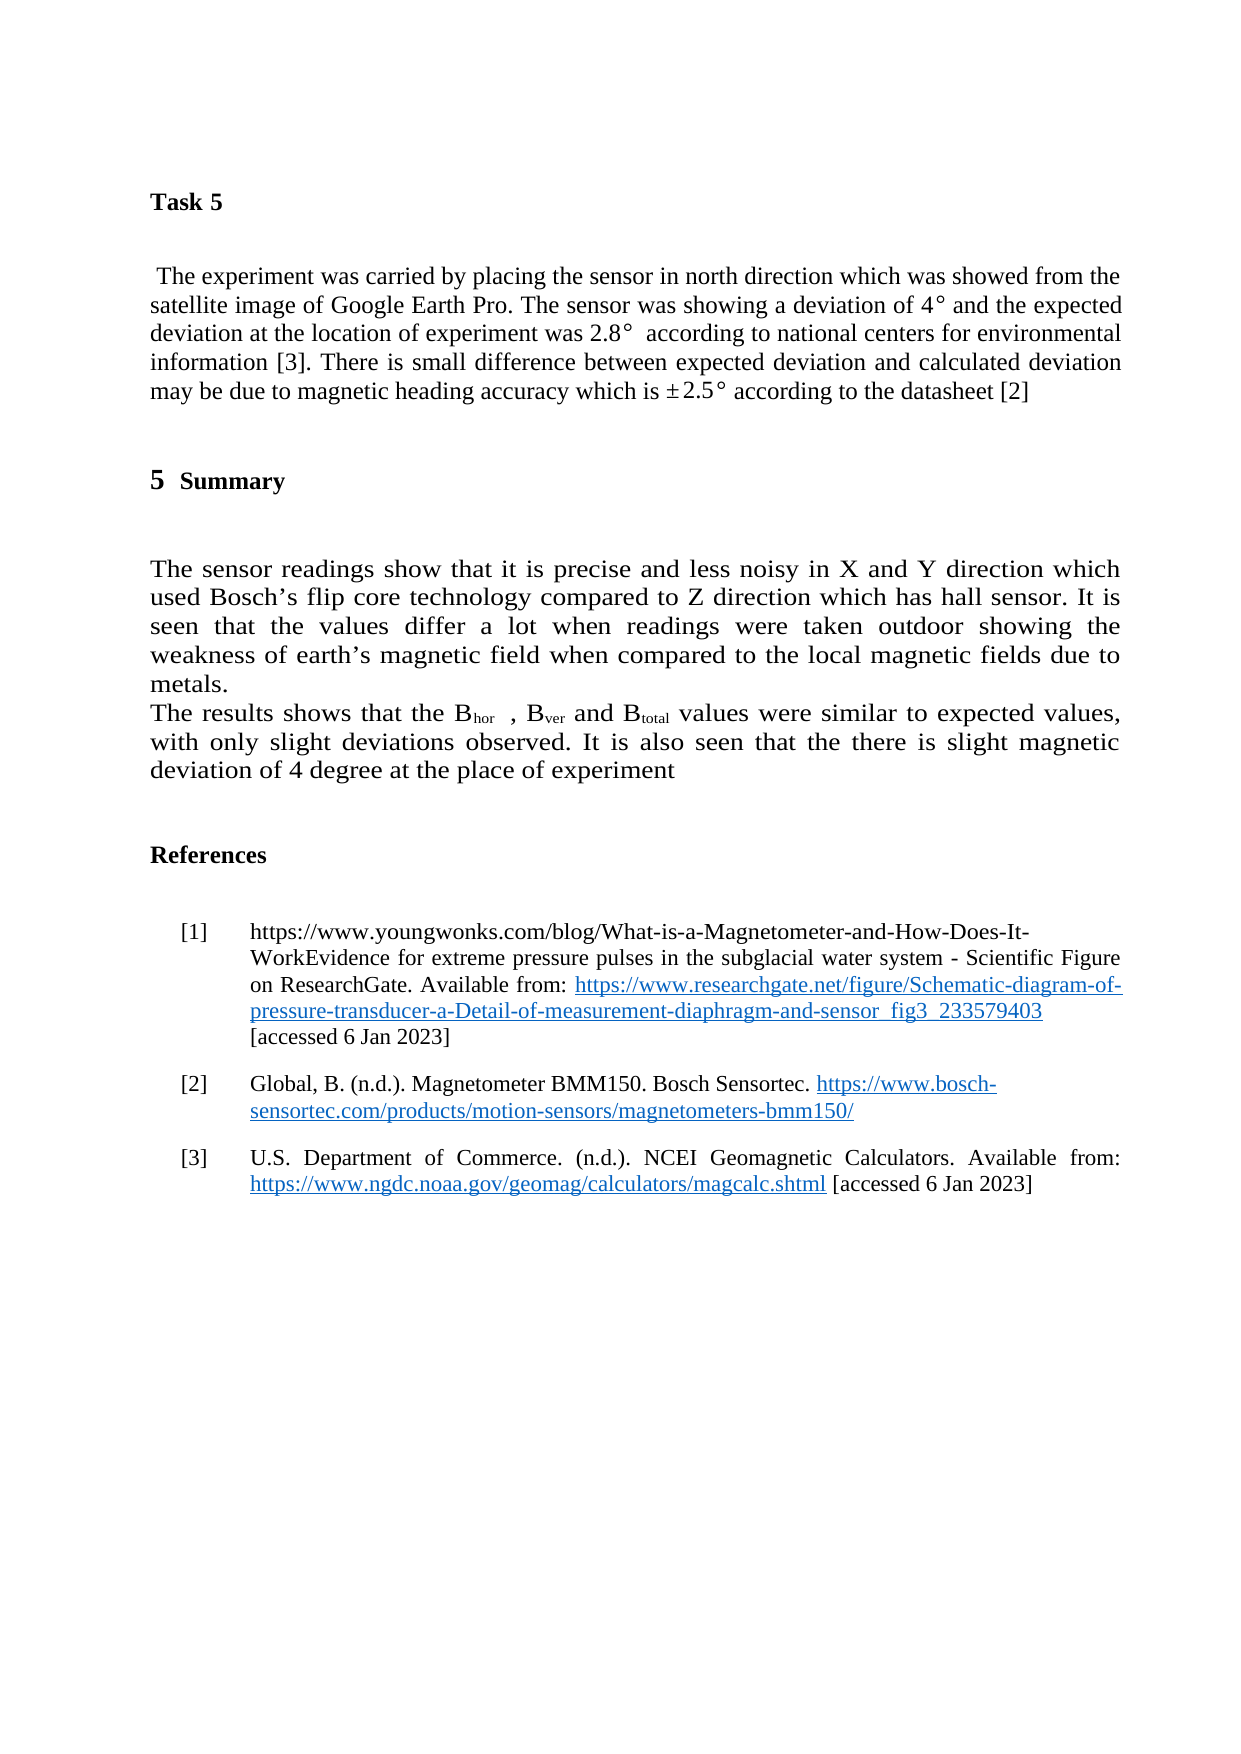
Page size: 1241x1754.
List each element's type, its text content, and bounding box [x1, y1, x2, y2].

list U.S. Department of Commerce. (n.d.). NCEI Geomagnetic Calculators. Available from: https://www.ngdc.noaa.gov/geomag/calculators/magcalc.shtml [accessed 6 Jan 2023] [181, 1143, 1122, 1196]
list https://www.youngwonks.com/blog/What-is-a-Magnetometer-and-How-Does-It-WorkEvidence for extreme pressure pulses in the subglacial water system - Scientific Figure on ResearchGate. Available from: https://www.researchgate.net/figure/Schematic-diagram-of-pressure-transducer-a-Detail-of-measurement-diaphragm-and-sensor_fig3_233579403 [accessed 6 Jan 2023] [181, 918, 1122, 1050]
subtitle Task 5 [150, 187, 1122, 216]
subtitle Summary [150, 462, 1122, 496]
subtitle References [150, 840, 1122, 869]
text The sensor readings show that it is precise and less noisy in X and Y direction which used Bosch’s flip core technology compared to Z direction which has hall sensor. It is seen that the values differ a lot when readings were taken outdoor showing the weakness of earth’s magnetic field when compared to the local magnetic fields due to metals. [150, 554, 1122, 697]
list Global, B. (n.d.). Magnetometer BMM150. Bosch Sensortec. https://www.bosch-sensortec.com/products/motion-sensors/magnetometers-bmm150/ [181, 1070, 1122, 1123]
text The results shows that the Bhor , Bver and Btotal values were similar to expected values, with only slight deviations observed. It is also seen that the there is slight magnetic deviation of 4 degree at the place of experiment [150, 698, 1122, 784]
subtitle The experiment was carried by placing the sensor in north direction which was showed from the satellite image of Google Earth Pro. The sensor was showing a deviation of 4 and the expected deviation at the location of experiment was 2.8 according to national centers for environmental information [3]. There is small difference between expected deviation and calculated deviation may be due to magnetic heading accuracy which is according to the datasheet [2] [150, 261, 1122, 405]
